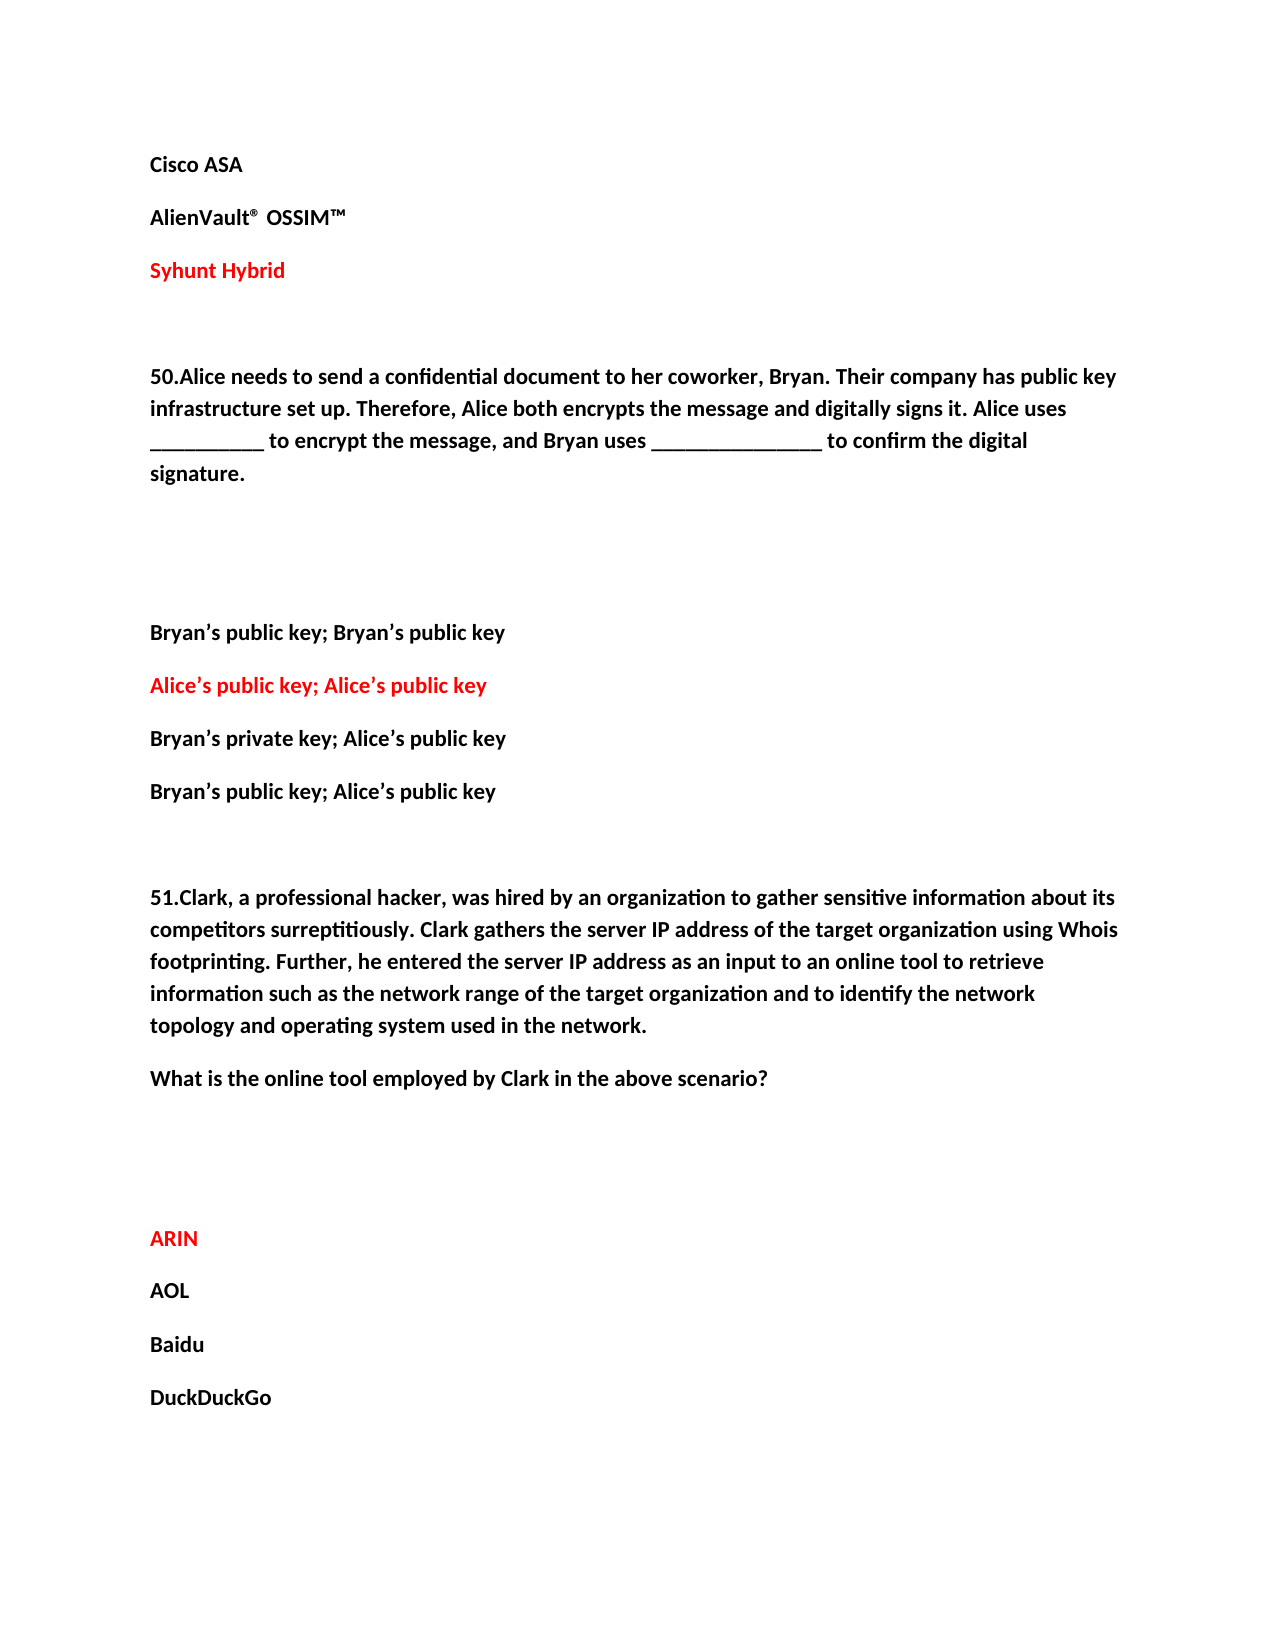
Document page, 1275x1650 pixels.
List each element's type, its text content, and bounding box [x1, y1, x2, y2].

text Syhunt Hybrid [150, 256, 1125, 284]
text What is the online tool employed by Clark in the above scenario? [150, 1064, 1125, 1093]
text Alice’s public key; Alice’s public key [150, 671, 1125, 699]
text AlienVault® OSSIM™ [150, 203, 1125, 231]
text Cisco ASA [150, 150, 1125, 178]
text 50.Alice needs to send a confidential document to her coworker, Bryan. Their company has public key infrastructure set up. Therefore, Alice both encrypts the message and digitally signs it. Alice uses __________ to encrypt the message, and Bryan uses _______________ to confirm the digital signature. [150, 362, 1125, 487]
text AOL [150, 1277, 1125, 1305]
text Bryan’s public key; Bryan’s public key [150, 618, 1125, 646]
text ARIN [150, 1224, 1125, 1252]
text Baidu [150, 1330, 1125, 1358]
text Bryan’s public key; Alice’s public key [150, 777, 1125, 805]
text DuckDuckGo [150, 1383, 1125, 1411]
text Bryan’s private key; Alice’s public key [150, 724, 1125, 752]
text 51.Clark, a professional hacker, was hired by an organization to gather sensitive information about its competitors surreptitiously. Clark gathers the server IP address of the target organization using Whois footprinting. Further, he entered the server IP address as an input to an online tool to retrieve information such as the network range of the target organization and to identify the network topology and operating system used in the network. [150, 883, 1125, 1039]
